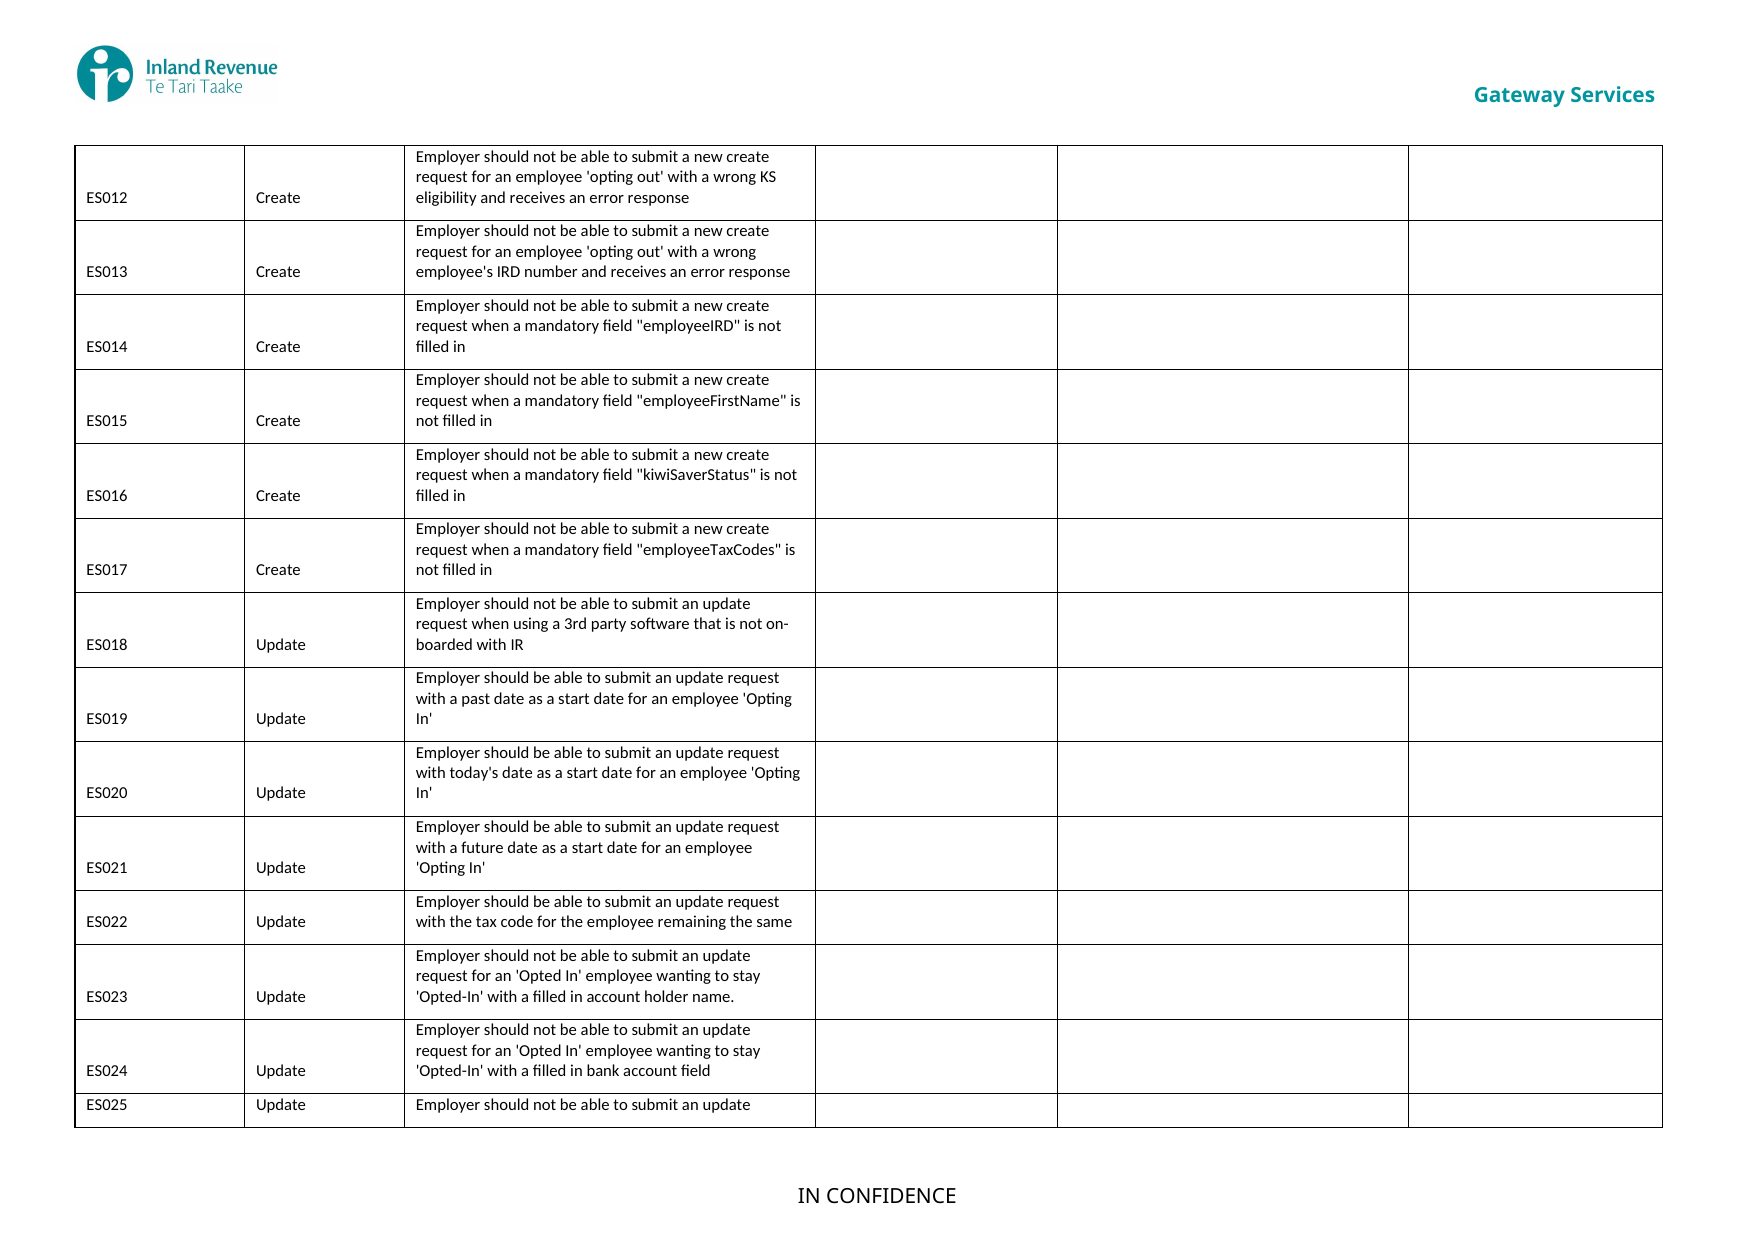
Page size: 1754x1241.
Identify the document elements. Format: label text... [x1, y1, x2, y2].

table_cell [1409, 668, 1662, 741]
picture [75, 44, 278, 103]
table_cell ES013 [76, 221, 244, 294]
table_cell Create [245, 444, 404, 518]
table_cell [816, 444, 1057, 518]
table_cell Employer should not be able to submit an update request with an employee wishing to stay 'opted in' with the date 'Opt Out' filled in [405, 1094, 815, 1127]
table_cell [1058, 668, 1408, 741]
table_cell Update [245, 1094, 404, 1127]
table_cell [816, 146, 1057, 220]
table_cell [1409, 817, 1662, 890]
table_cell [1058, 295, 1408, 369]
table_cell Create [245, 519, 404, 592]
table_cell Employer should not be able to submit an update request when using a 3rd party software that is not on-boarded with IR [405, 593, 815, 667]
table_cell [1409, 519, 1662, 592]
table_cell [816, 817, 1057, 890]
table_cell ES020 [76, 742, 244, 816]
table_cell [1058, 221, 1408, 294]
table_cell ES016 [76, 444, 244, 518]
table_cell ES022 [76, 891, 244, 944]
table_cell ES021 [76, 817, 244, 890]
table_cell [1058, 370, 1408, 443]
table_cell Create [245, 221, 404, 294]
table_cell Update [245, 742, 404, 816]
table_cell ES024 [76, 1020, 244, 1093]
table_cell [1058, 817, 1408, 890]
table_cell Employer should not be able to submit an update request for an 'Opted In' employee wanting to stay 'Opted-In' with a filled in account holder name. [405, 945, 815, 1019]
table_cell [1058, 146, 1408, 220]
table_cell Employer should be able to submit an update request with a past date as a start date for an employee 'Opting In' [405, 668, 815, 741]
table_cell [1409, 444, 1662, 518]
table_cell ES015 [76, 370, 244, 443]
table_cell Employer should not be able to submit a new create request when a mandatory field "employeeIRD" is not filled in [405, 295, 815, 369]
table_cell [1409, 221, 1662, 294]
table_cell ES023 [76, 945, 244, 1019]
table_cell ES025 [76, 1094, 244, 1127]
table_cell ES017 [76, 519, 244, 592]
table_cell [1058, 1020, 1408, 1093]
table_cell [816, 668, 1057, 741]
table_cell Create [245, 370, 404, 443]
table_cell [1058, 519, 1408, 592]
table_cell [1409, 891, 1662, 944]
table_cell Update [245, 668, 404, 741]
table_cell [816, 221, 1057, 294]
table_cell [1058, 1094, 1408, 1127]
table_cell Update [245, 817, 404, 890]
table_cell [1409, 742, 1662, 816]
table_cell Create [245, 146, 404, 220]
table_cell [816, 1020, 1057, 1093]
table_cell Employer should not be able to submit a new create request for an employee 'opting out' with a wrong KS eligibility and receives an error response [405, 146, 815, 220]
table_cell Employer should not be able to submit a new create request when a mandatory field "employeeFirstName" is not filled in [405, 370, 815, 443]
table_cell Create [245, 295, 404, 369]
table_cell Employer should be able to submit an update request with today's date as a start date for an employee 'Opting In' [405, 742, 815, 816]
table_cell Employer should not be able to submit an update request for an 'Opted In' employee wanting to stay 'Opted-In' with a filled in bank account field [405, 1020, 815, 1093]
table_cell [816, 519, 1057, 592]
table_cell [816, 891, 1057, 944]
table_cell ES019 [76, 668, 244, 741]
table_cell [1409, 370, 1662, 443]
table_cell Employer should not be able to submit a new create request when a mandatory field "kiwiSaverStatus" is not filled in [405, 444, 815, 518]
table_cell [1409, 295, 1662, 369]
table_cell Employer should not be able to submit a new create request for an employee 'opting out' with a wrong employee's IRD number and receives an error response [405, 221, 815, 294]
table_cell [816, 370, 1057, 443]
table_cell [1058, 742, 1408, 816]
table_cell [1409, 1020, 1662, 1093]
table_cell [1058, 444, 1408, 518]
table_cell [1409, 146, 1662, 220]
table_cell Update [245, 891, 404, 944]
table_cell ES014 [76, 295, 244, 369]
table_cell [1409, 945, 1662, 1019]
table_cell Employer should not be able to submit a new create request when a mandatory field "employeeTaxCodes" is not filled in [405, 519, 815, 592]
table_cell [816, 1094, 1057, 1127]
table_cell [1409, 593, 1662, 667]
table_cell ES012 [76, 146, 244, 220]
table_cell [1058, 891, 1408, 944]
table_cell Update [245, 593, 404, 667]
table_cell [1409, 1094, 1662, 1127]
table_cell Update [245, 1020, 404, 1093]
table_cell ES018 [76, 593, 244, 667]
table_cell [816, 295, 1057, 369]
table_cell [816, 593, 1057, 667]
table_cell Update [245, 945, 404, 1019]
table_cell Employer should be able to submit an update request with the tax code for the employee remaining the same [405, 891, 815, 944]
table_cell [1058, 945, 1408, 1019]
table_cell [816, 742, 1057, 816]
table_cell Employer should be able to submit an update request with a future date as a start date for an employee 'Opting In' [405, 817, 815, 890]
table_cell [816, 945, 1057, 1019]
table_cell [1058, 593, 1408, 667]
